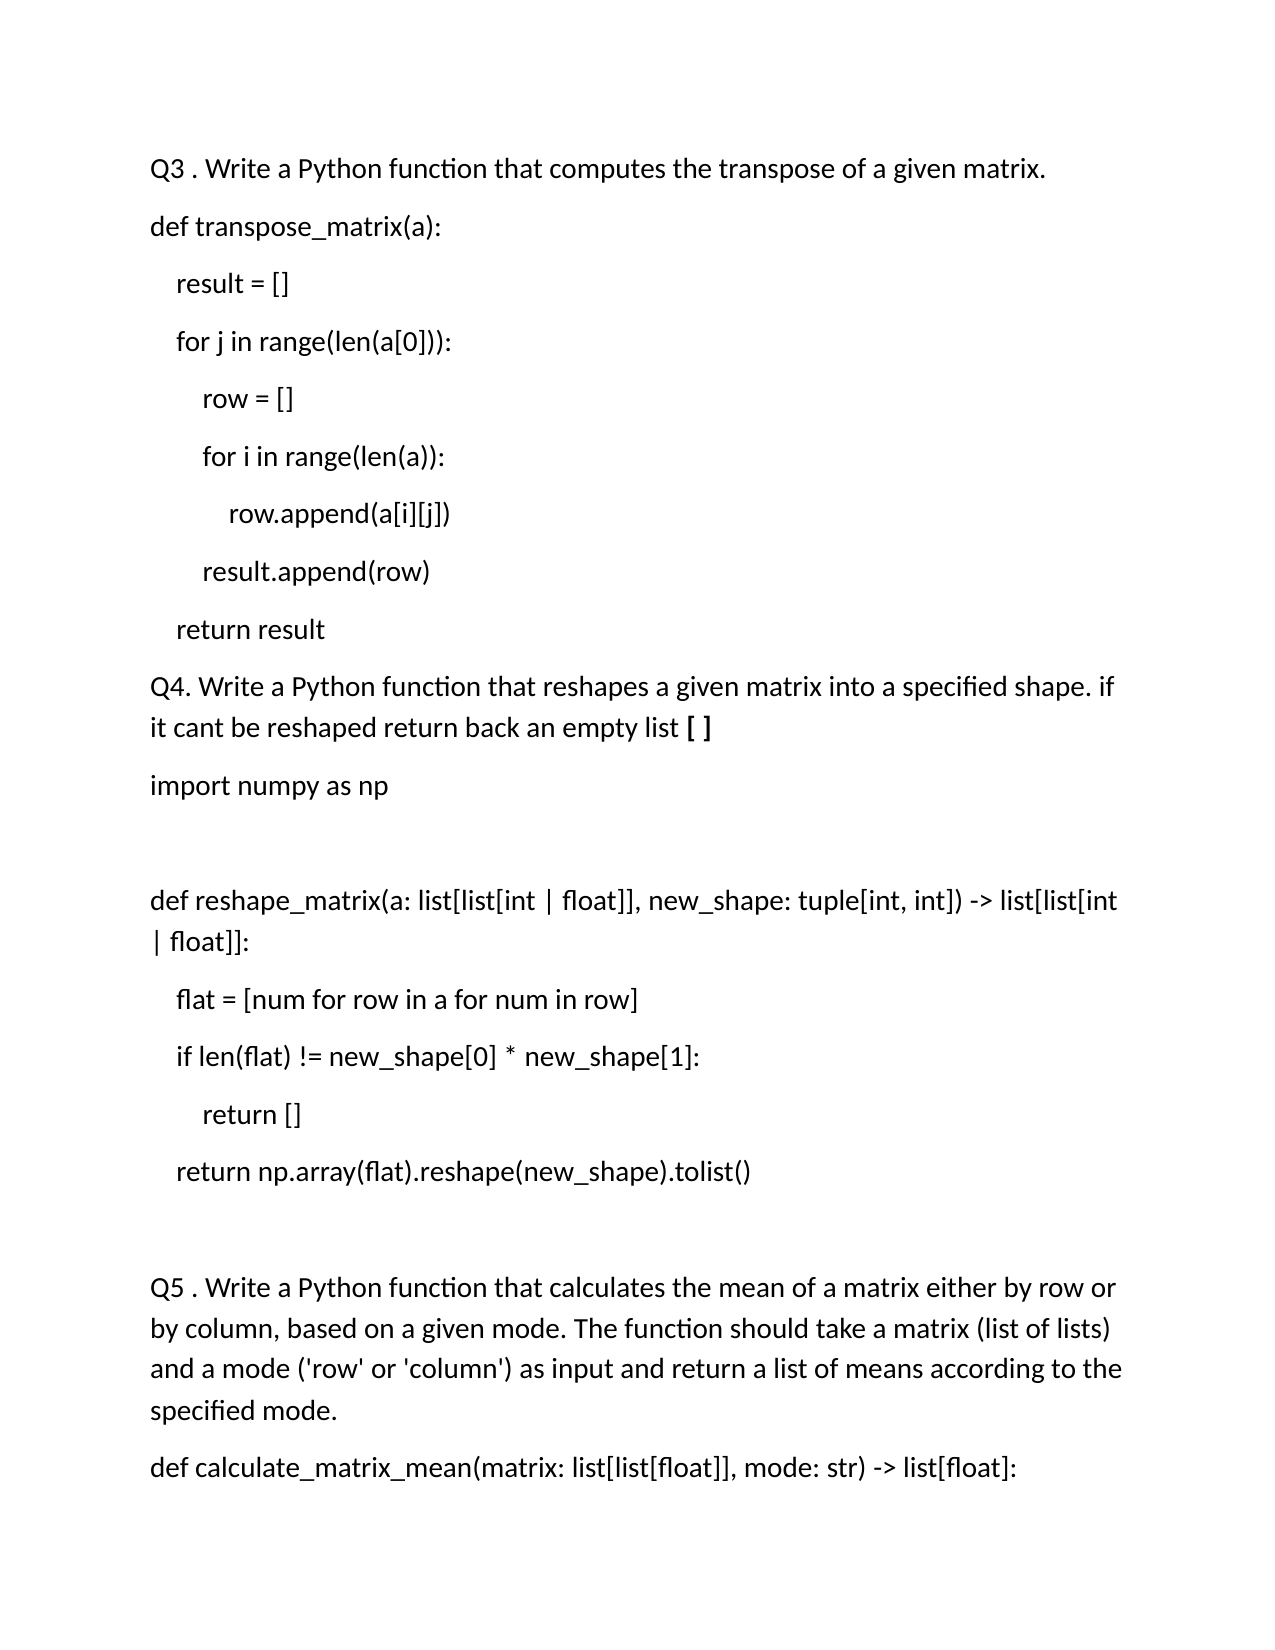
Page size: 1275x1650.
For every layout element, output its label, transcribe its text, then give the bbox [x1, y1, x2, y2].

text for j in range(len(a[0])): [150, 323, 1125, 358]
text row.append(a[i][j]) [150, 496, 1125, 531]
text import numpy as np [150, 767, 1125, 803]
text result.append(row) [150, 553, 1125, 589]
text def calculate_matrix_mean(matrix: list[list[float]], mode: str) -> list[float]: [150, 1449, 1125, 1485]
text def transpose_matrix(a): [150, 208, 1125, 243]
text Q5 . Write a Python function that calculates the mean of a matrix either by row or by column, based on a given mode. The function should take a matrix (list of lists) and a mode ('row' or 'column') as input and return a list of means according to the specified mode. [150, 1269, 1125, 1427]
text return [] [150, 1096, 1125, 1132]
text return np.array(flat).reshape(new_shape).tolist() [150, 1153, 1125, 1189]
text flat = [num for row in a for num in row] [150, 981, 1125, 1016]
text return result [150, 611, 1125, 646]
text Q3 . Write a Python function that computes the transpose of a given matrix. [150, 150, 1125, 186]
text def reshape_matrix(a: list[list[int | float]], new_shape: tuple[int, int]) -> list[list[int | float]]: [150, 882, 1125, 959]
text for i in range(len(a)): [150, 438, 1125, 474]
text Q4. Write a Python function that reshapes a given matrix into a specified shape. if it cant be reshaped return back an empty list [ ] [150, 668, 1125, 745]
text if len(flat) != new_shape[0] * new_shape[1]: [150, 1038, 1125, 1074]
text result = [] [150, 265, 1125, 301]
text row = [] [150, 380, 1125, 416]
